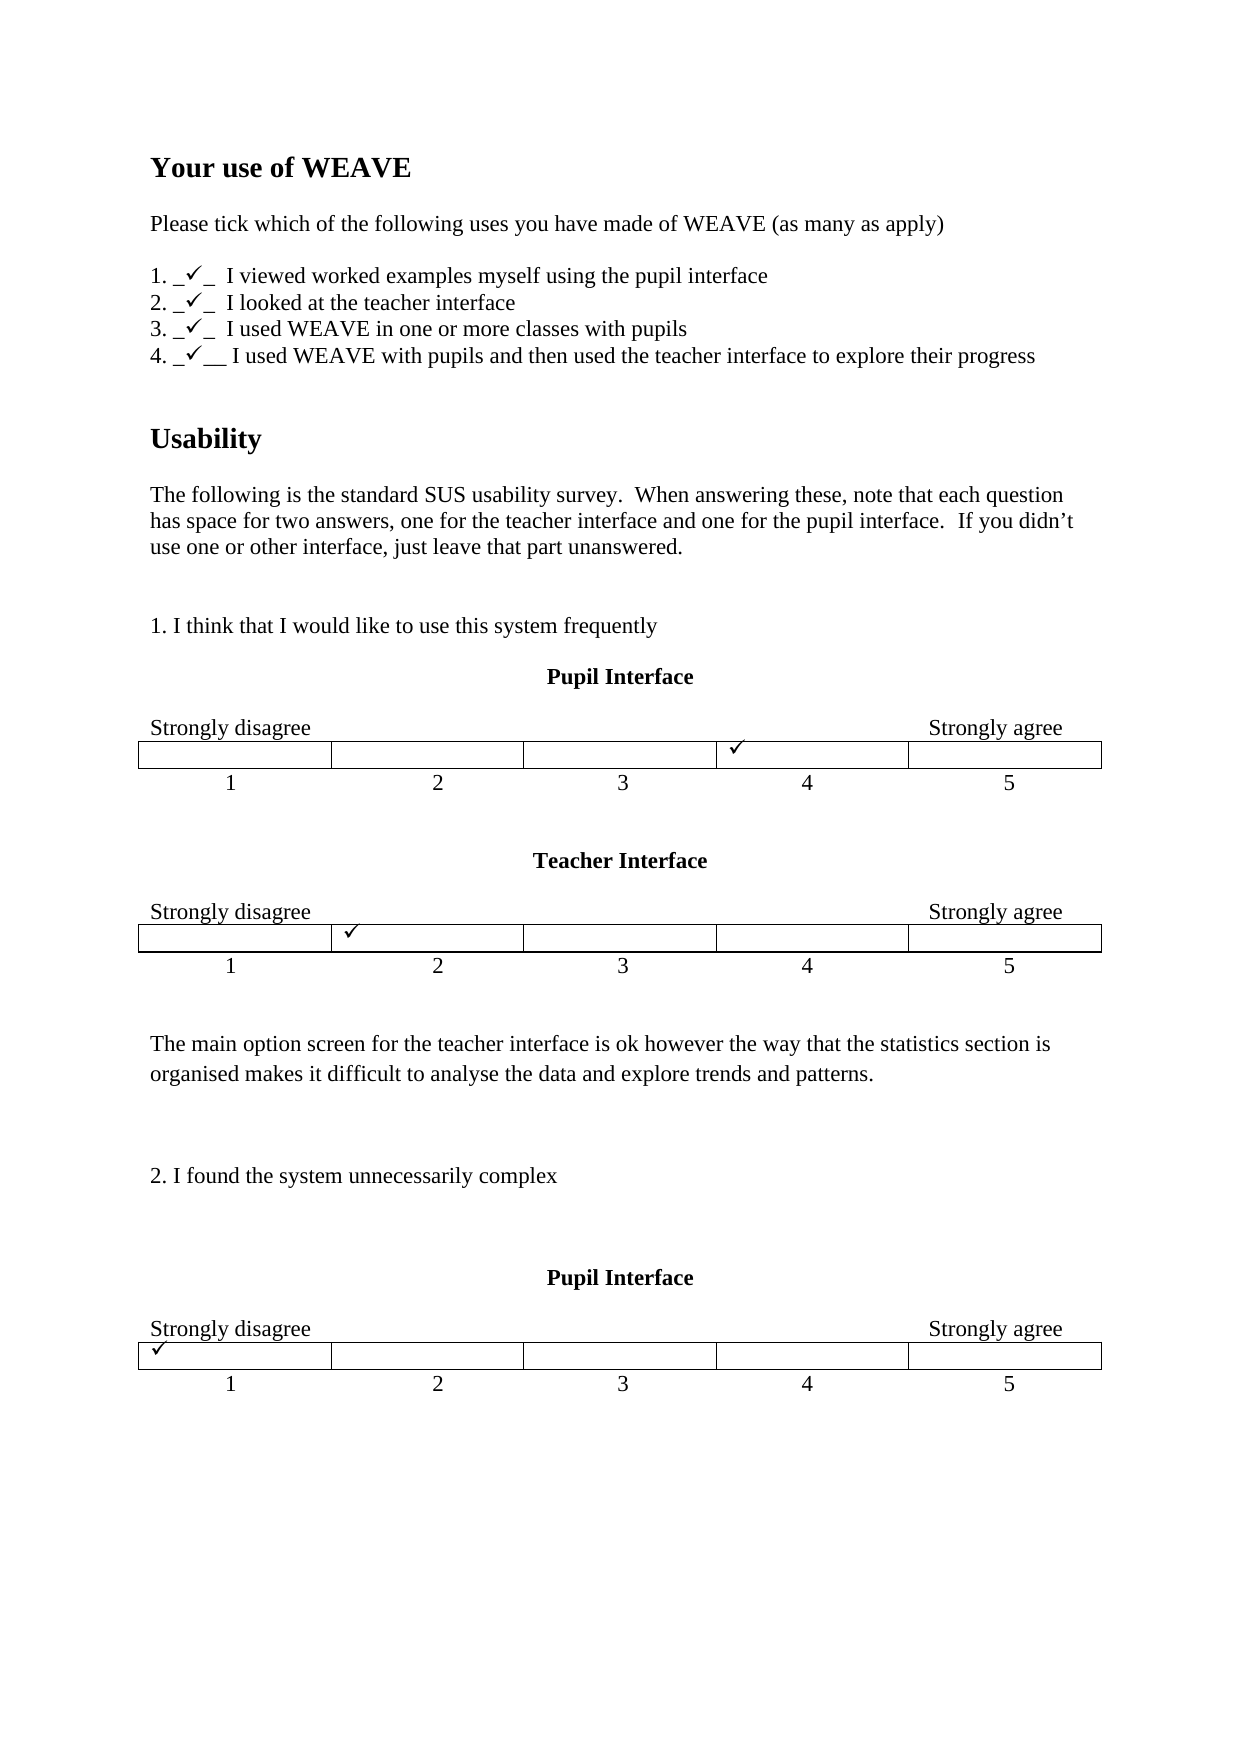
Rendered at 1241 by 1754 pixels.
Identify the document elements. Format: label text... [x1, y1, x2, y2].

table_header [139, 742, 331, 768]
text 1. I think that I would like to use this system frequently [150, 612, 1090, 639]
text 1 2 3 4 5 [150, 1370, 1090, 1396]
table_header [332, 742, 523, 768]
text Strongly disagree Strongly agree [150, 1315, 1090, 1342]
text Strongly disagree Strongly agree [150, 898, 1090, 924]
table_header [139, 1343, 331, 1369]
text Teacher Interface [150, 847, 1090, 873]
text Pupil Interface [150, 1264, 1090, 1291]
table_header [909, 925, 1101, 951]
table_header [717, 742, 908, 768]
table_header [332, 925, 523, 951]
text 3. __ I used WEAVE in one or more classes with pupils [150, 315, 1090, 342]
text Pupil Interface [150, 663, 1090, 690]
text 2. __ I looked at the teacher interface [150, 289, 1090, 315]
text 2. I found the system unnecessarily complex [150, 1162, 1090, 1188]
table_header [139, 925, 331, 951]
table_header [524, 925, 716, 951]
text Strongly disagree Strongly agree [150, 714, 1090, 741]
text 4. ___ I used WEAVE with pupils and then used the teacher interface to explore their progress [150, 342, 1090, 368]
table_header [332, 1343, 523, 1369]
text Your use of WEAVE [150, 150, 1090, 183]
table_header [717, 1343, 908, 1369]
table_header [909, 742, 1101, 768]
table_header [524, 1343, 716, 1369]
text 1 2 3 4 5 [150, 953, 1090, 979]
table_header [909, 1343, 1101, 1369]
table_header [524, 742, 716, 768]
text 1. __ I viewed worked examples myself using the pupil interface [150, 263, 1090, 289]
text The following is the standard SUS usability survey. When answering these, note that each question has space for two answers, one for the teacher interface and one for the pupil interface. If you didn’t use one or other interface, just leave that part unanswered. [150, 481, 1090, 560]
text Usability [150, 421, 1090, 454]
text The main option screen for the teacher interface is ok however the way that the statistics section is organised makes it difficult to analyse the data and explore trends and patterns. [150, 1030, 1090, 1086]
table_header [717, 925, 908, 951]
text 1 2 3 4 5 [150, 769, 1090, 796]
text Please tick which of the following uses you have made of WEAVE (as many as apply) [150, 210, 1090, 236]
